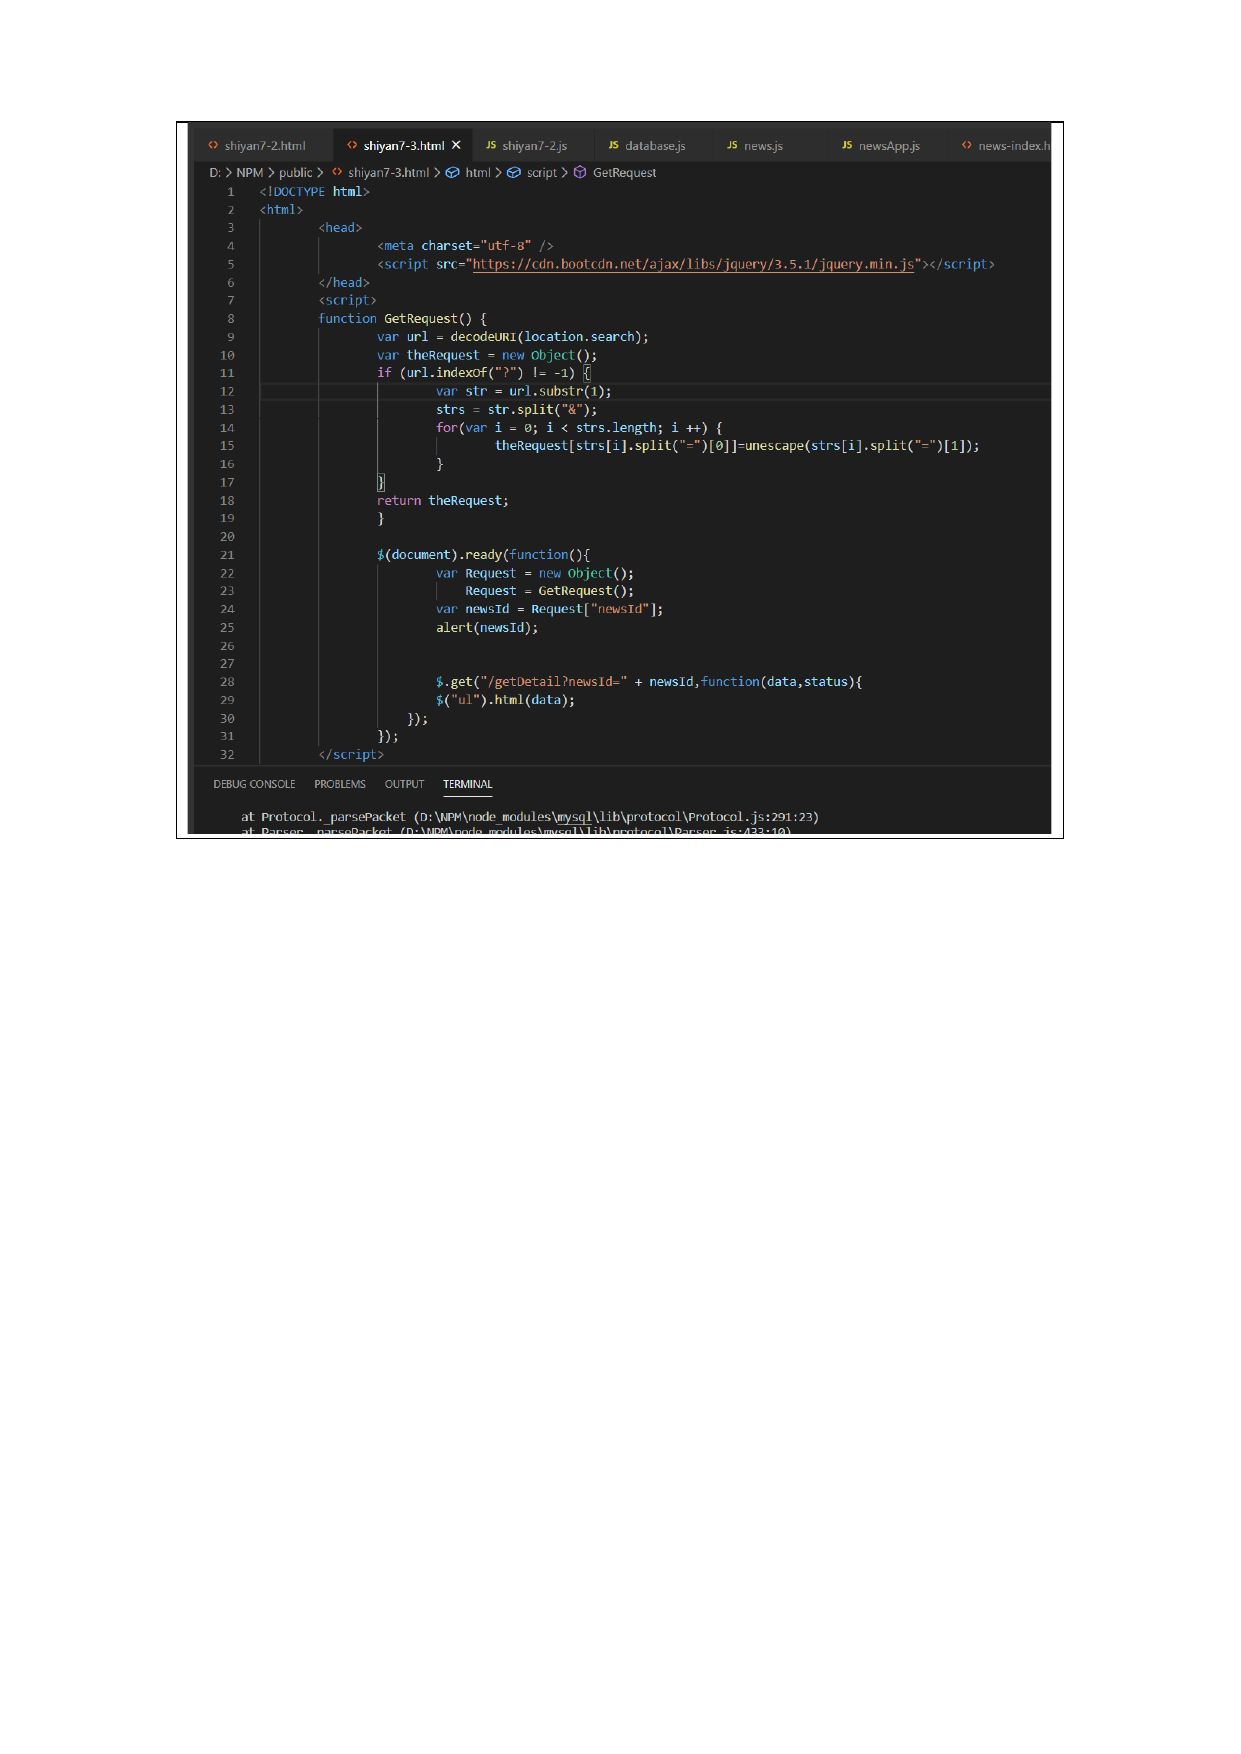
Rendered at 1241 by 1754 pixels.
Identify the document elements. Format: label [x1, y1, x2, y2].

table_cell [177, 123, 1063, 837]
picture [187, 122, 1052, 834]
